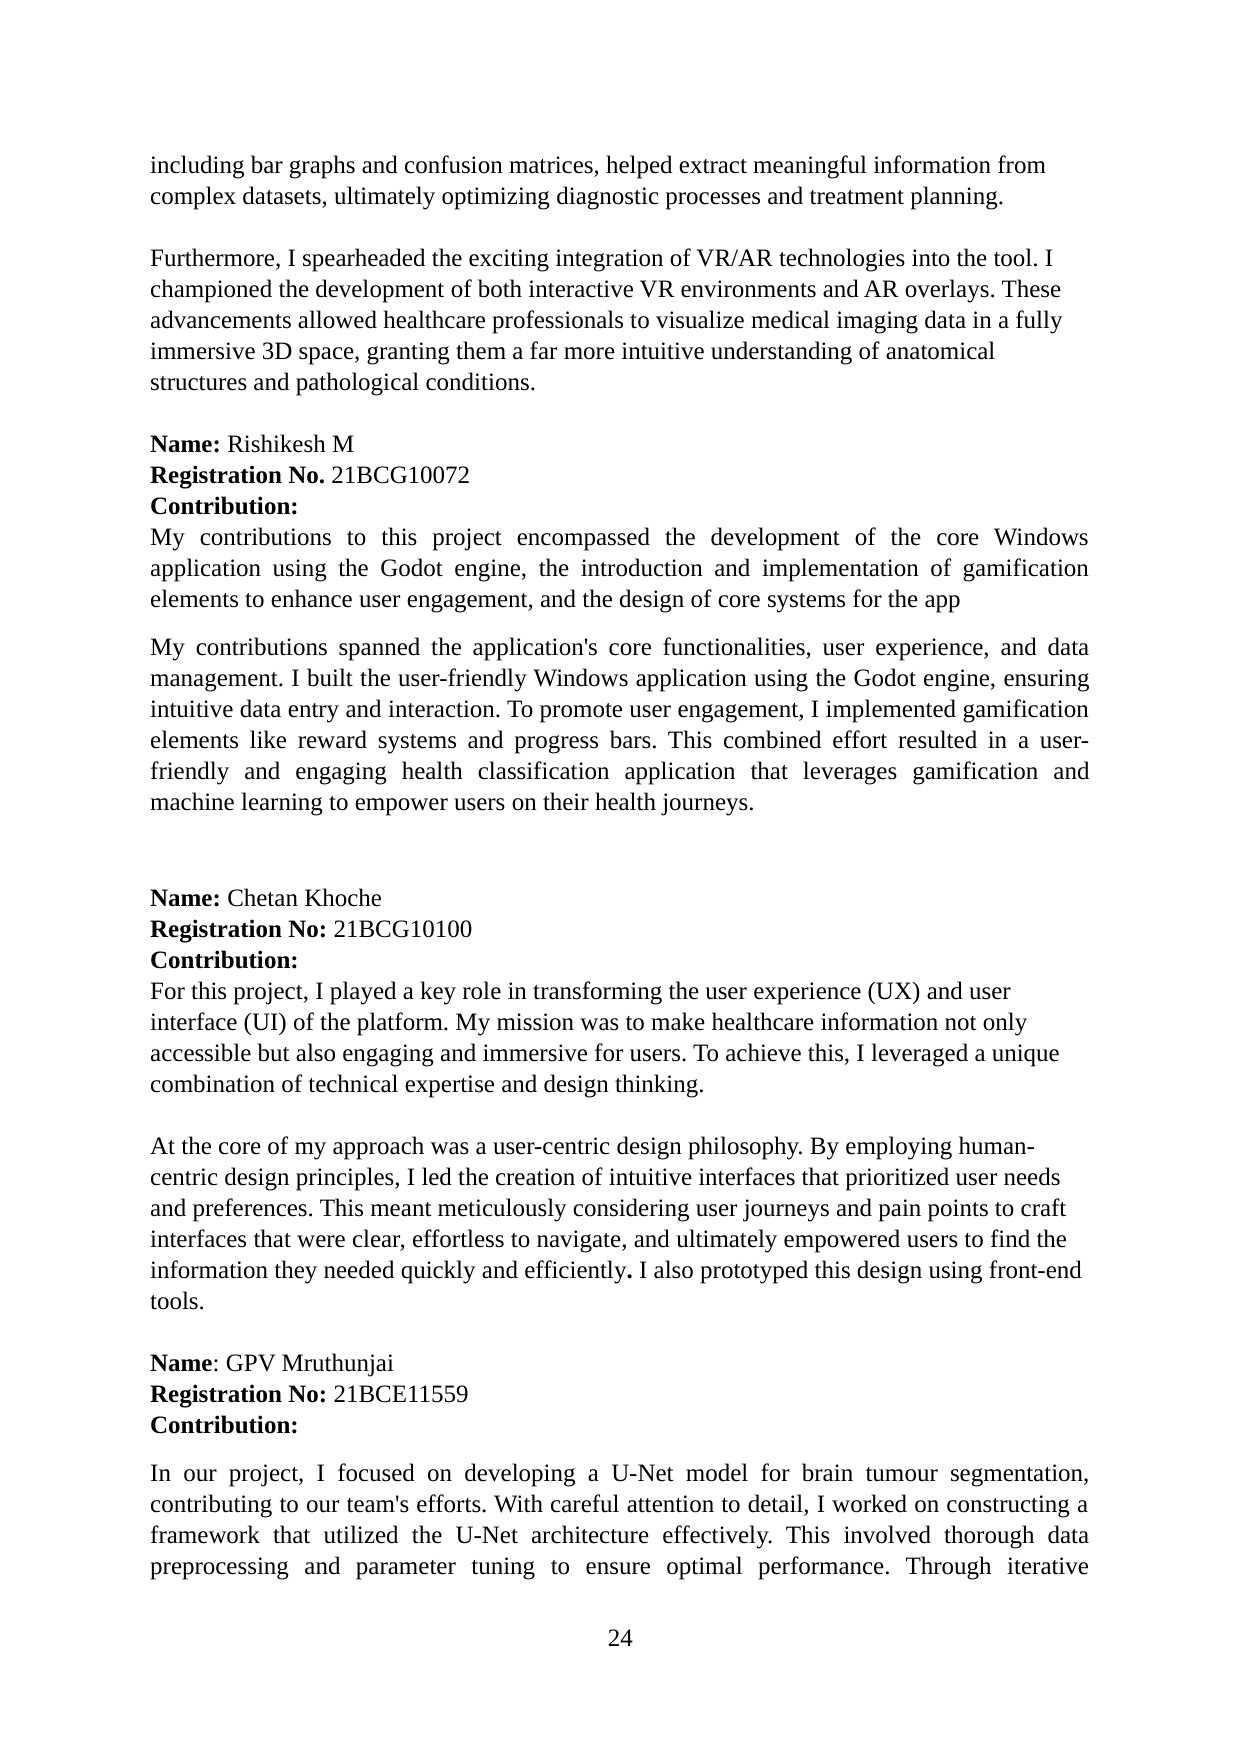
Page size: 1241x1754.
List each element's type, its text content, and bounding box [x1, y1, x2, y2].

text My contributions to this project encompassed the development of the core Windows application using the Godot engine, the introduction and implementation of gamification elements to enhance user engagement, and the design of core systems for the app [150, 522, 1090, 613]
text Name: Chetan Khoche Registration No: 21BCG10100 [150, 883, 1090, 943]
text Contribution: [150, 1411, 1090, 1439]
text Contribution: [150, 491, 1090, 520]
text For this project, I played a key role in transforming the user experience (UX) and user interface (UI) of the platform. My mission was to make healthcare information not only accessible but also engaging and immersive for users. To achieve this, I leveraged a unique combination of technical expertise and design thinking. [150, 976, 1090, 1098]
text Furthermore, I spearheaded the exciting integration of VR/AR technologies into the tool. I championed the development of both interactive VR environments and AR overlays. These advancements allowed healthcare professionals to visualize medical imaging data in a fully immersive 3D space, granting them a far more intuitive understanding of anatomical structures and pathological conditions. [150, 243, 1090, 396]
text At the core of my approach was a user-centric design philosophy. By employing human-centric design principles, I led the creation of intuitive interfaces that prioritized user needs and preferences. This meant meticulously considering user journeys and pain points to craft interfaces that were clear, effortless to navigate, and ultimately empowered users to find the information they needed quickly and efficiently. I also prototyped this design using front-end tools. [150, 1131, 1090, 1315]
text My contributions spanned the application's core functionalities, user experience, and data management. I built the user-friendly Windows application using the Godot engine, ensuring intuitive data entry and interaction. To promote user engagement, I implemented gamification elements like reward systems and progress bars. This combined effort resulted in a user-friendly and engaging health classification application that leverages gamification and machine learning to empower users on their health journeys. [150, 632, 1090, 816]
text Registration No: 21BCE11559 [150, 1379, 1090, 1408]
text Name: GPV Mruthunjai [150, 1348, 1090, 1377]
text Contribution: [150, 945, 1090, 974]
text Registration No. 21BCG10072 [150, 460, 1090, 489]
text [150, 1458, 1090, 1580]
text Name: Rishikesh M [150, 429, 1090, 458]
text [150, 150, 1090, 210]
